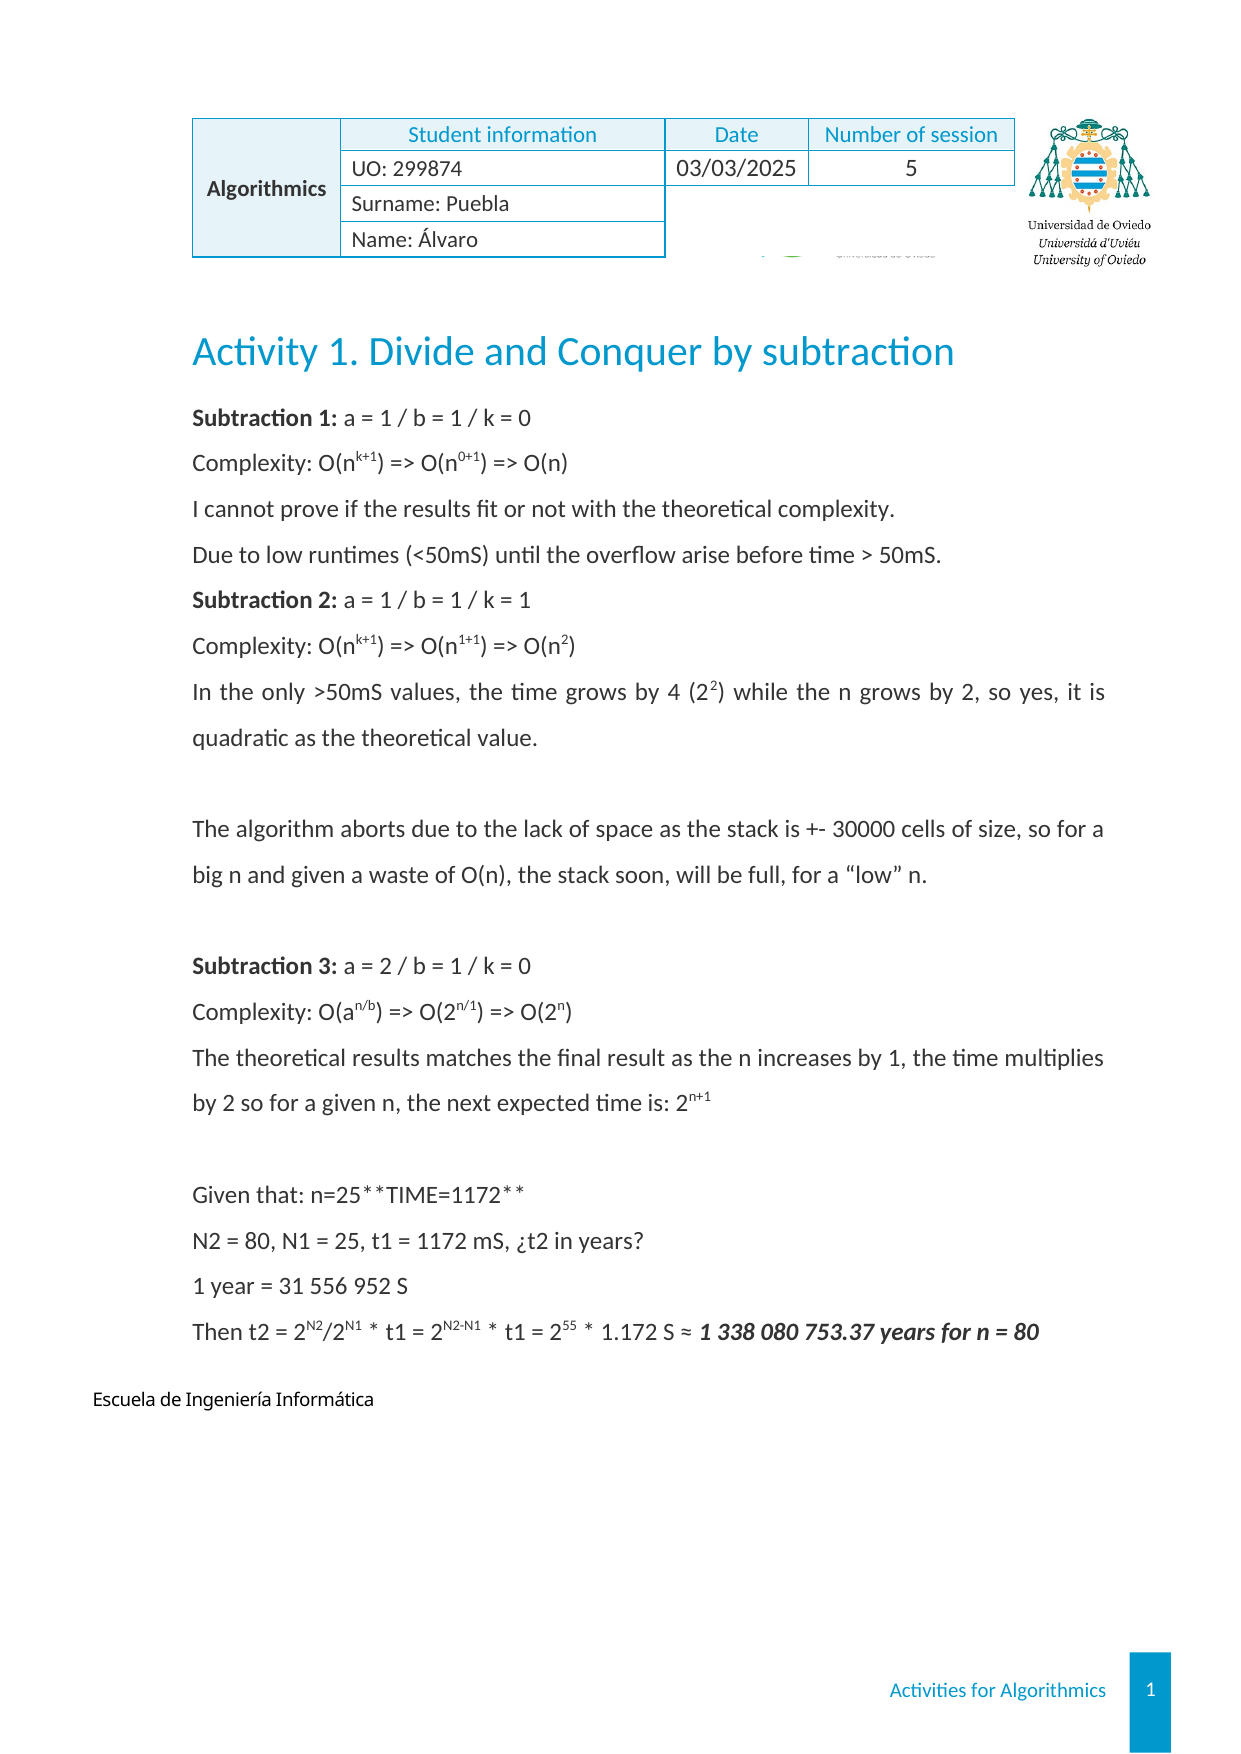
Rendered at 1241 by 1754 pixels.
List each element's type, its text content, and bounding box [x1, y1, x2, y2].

text In the only >50mS values, the time grows by 4 (22) while the n grows by 2, so yes, it is quadratic as the theoretical value. [192, 676, 1106, 752]
text Subtraction 3: a = 2 / b = 1 / k = 0 [192, 950, 1106, 981]
text The theoretical results matches the final result as the n increases by 1, the time multiplies by 2 so for a given n, the next expected time is: 2n+1 [192, 1042, 1106, 1118]
text Then t2 = 2N2/2N1 * t1 = 2N2-N1 * t1 = 255 * 1.172 S ≈ 1 338 080 753.37 years for n = 80 [192, 1316, 1106, 1347]
text I cannot prove if the results fit or not with the theoretical complexity. [192, 493, 1106, 524]
picture [756, 256, 938, 279]
text The algorithm aborts due to the lack of space as the stack is +- 30000 cells of size, so for a big n and given a waste of O(n), the stack soon, will be full, for a “low” n. [192, 813, 1106, 889]
text Activity 1. Divide and Conquer by subtraction [192, 325, 1106, 376]
text 1 year = 31 556 952 S [192, 1271, 1106, 1301]
text Given that: n=25**TIME=1172** [192, 1179, 1106, 1209]
text Subtraction 2: a = 1 / b = 1 / k = 1 [192, 584, 1106, 615]
text Complexity: O(nk+1) => O(n0+1) => O(n) [192, 447, 1106, 478]
text Complexity: O(an/b) => O(2n/1) => O(2n) [192, 996, 1106, 1027]
text Due to low runtimes (<50mS) until the overflow arise before time > 50mS. [192, 539, 1106, 569]
text N2 = 80, N1 = 25, t1 = 1172 mS, ¿t2 in years? [192, 1225, 1106, 1255]
picture [1020, 117, 1158, 268]
text Subtraction 1: a = 1 / b = 1 / k = 0 [192, 402, 1106, 432]
text Complexity: O(nk+1) => O(n1+1) => O(n2) [192, 630, 1106, 661]
